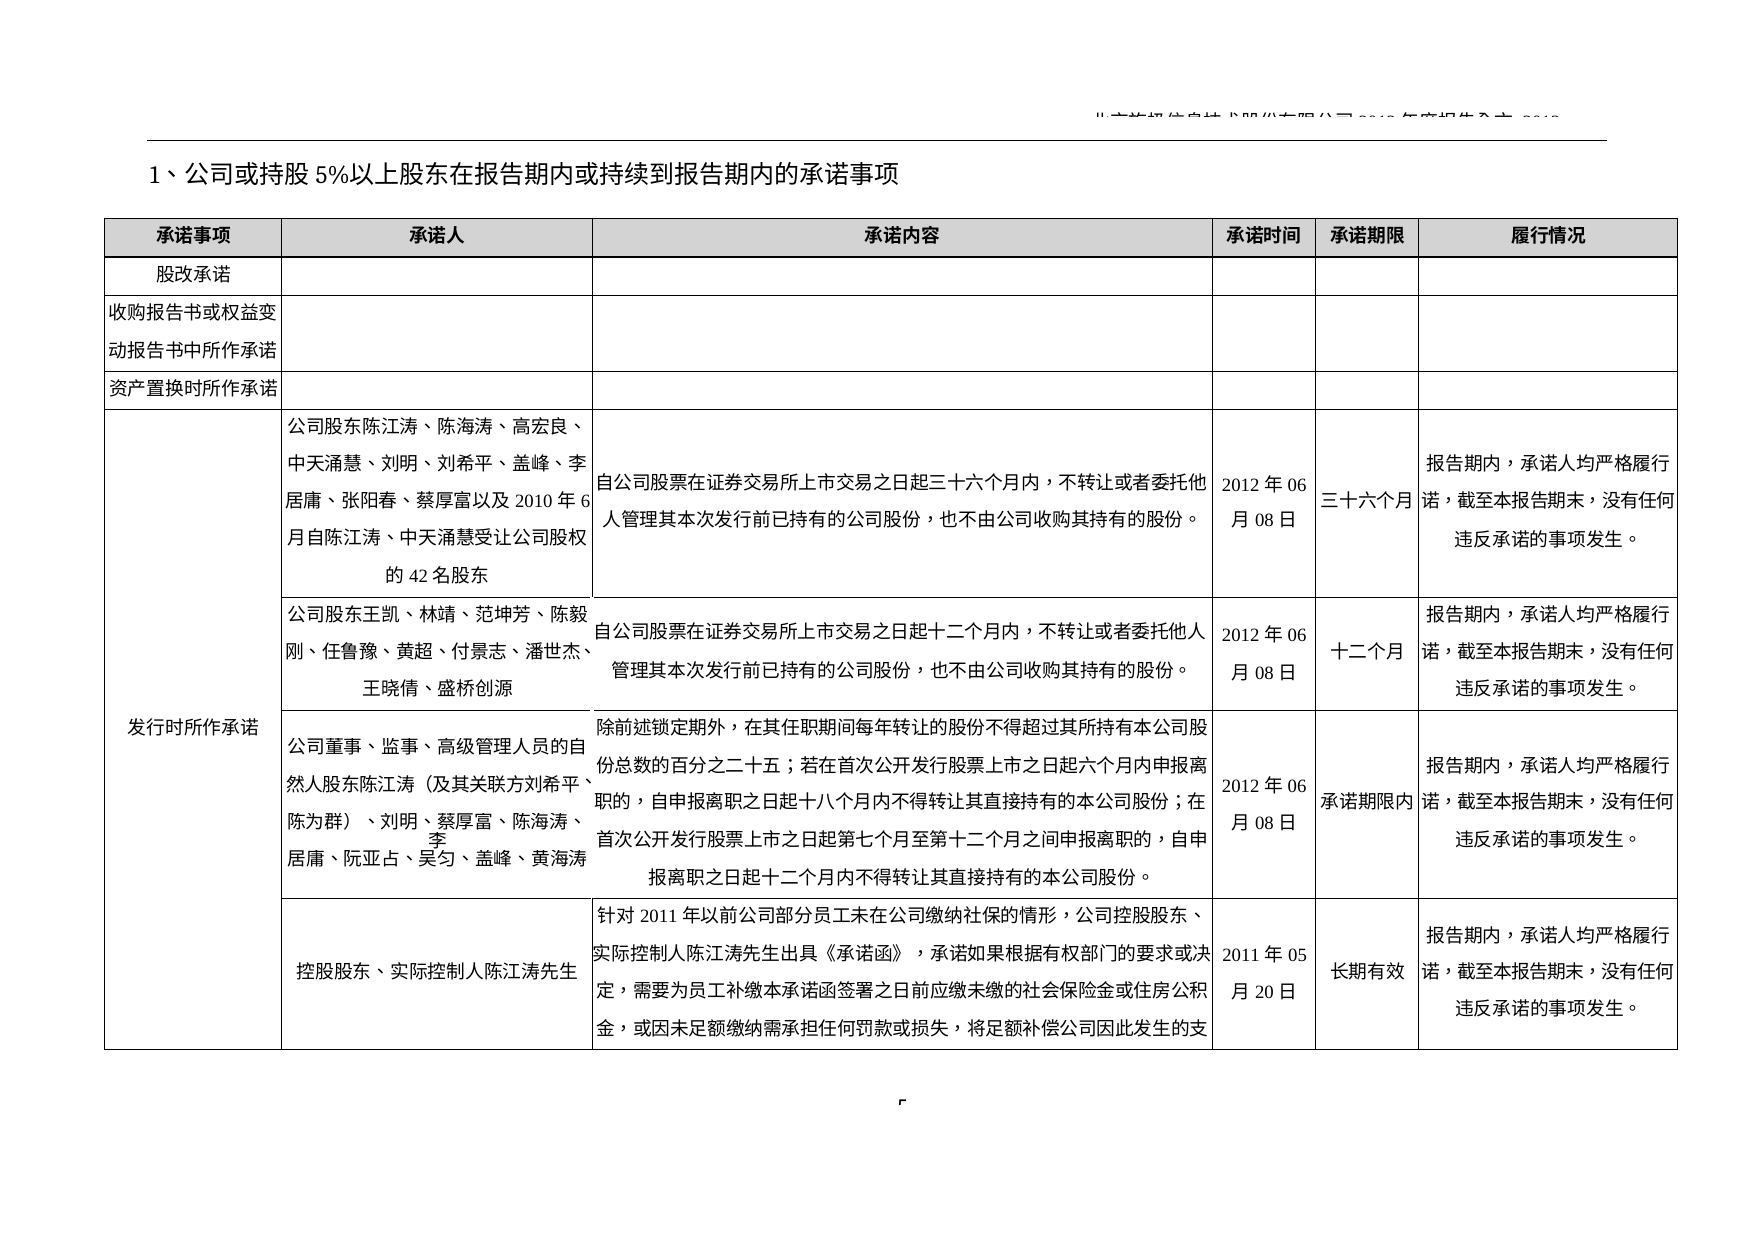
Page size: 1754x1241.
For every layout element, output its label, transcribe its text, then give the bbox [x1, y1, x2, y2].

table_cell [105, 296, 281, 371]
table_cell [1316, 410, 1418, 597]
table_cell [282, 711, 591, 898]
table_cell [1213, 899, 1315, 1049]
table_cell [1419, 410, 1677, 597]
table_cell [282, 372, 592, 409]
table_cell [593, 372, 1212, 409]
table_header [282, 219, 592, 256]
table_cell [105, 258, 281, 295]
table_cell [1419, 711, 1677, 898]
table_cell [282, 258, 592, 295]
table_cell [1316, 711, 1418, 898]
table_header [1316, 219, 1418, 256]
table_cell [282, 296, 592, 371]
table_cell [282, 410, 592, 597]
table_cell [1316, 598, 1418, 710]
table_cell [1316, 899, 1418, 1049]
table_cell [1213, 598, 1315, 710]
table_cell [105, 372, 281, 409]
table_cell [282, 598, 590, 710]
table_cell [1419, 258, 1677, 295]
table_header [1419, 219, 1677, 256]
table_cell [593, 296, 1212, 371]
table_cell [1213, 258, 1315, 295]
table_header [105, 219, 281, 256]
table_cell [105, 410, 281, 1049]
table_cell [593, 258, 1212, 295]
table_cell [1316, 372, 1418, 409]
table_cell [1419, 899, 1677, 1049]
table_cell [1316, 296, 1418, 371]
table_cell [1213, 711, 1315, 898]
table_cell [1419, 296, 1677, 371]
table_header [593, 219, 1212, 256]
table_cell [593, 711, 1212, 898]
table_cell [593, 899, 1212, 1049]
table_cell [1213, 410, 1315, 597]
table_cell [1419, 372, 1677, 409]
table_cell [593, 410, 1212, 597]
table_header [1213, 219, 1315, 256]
subtitle 1、公司或持股 5%以上股东在报告期内或持续到报告期内的承诺事项 [150, 157, 1691, 191]
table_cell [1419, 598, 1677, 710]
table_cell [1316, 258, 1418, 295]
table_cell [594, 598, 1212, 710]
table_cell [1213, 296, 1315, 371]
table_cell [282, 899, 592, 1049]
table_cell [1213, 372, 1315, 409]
